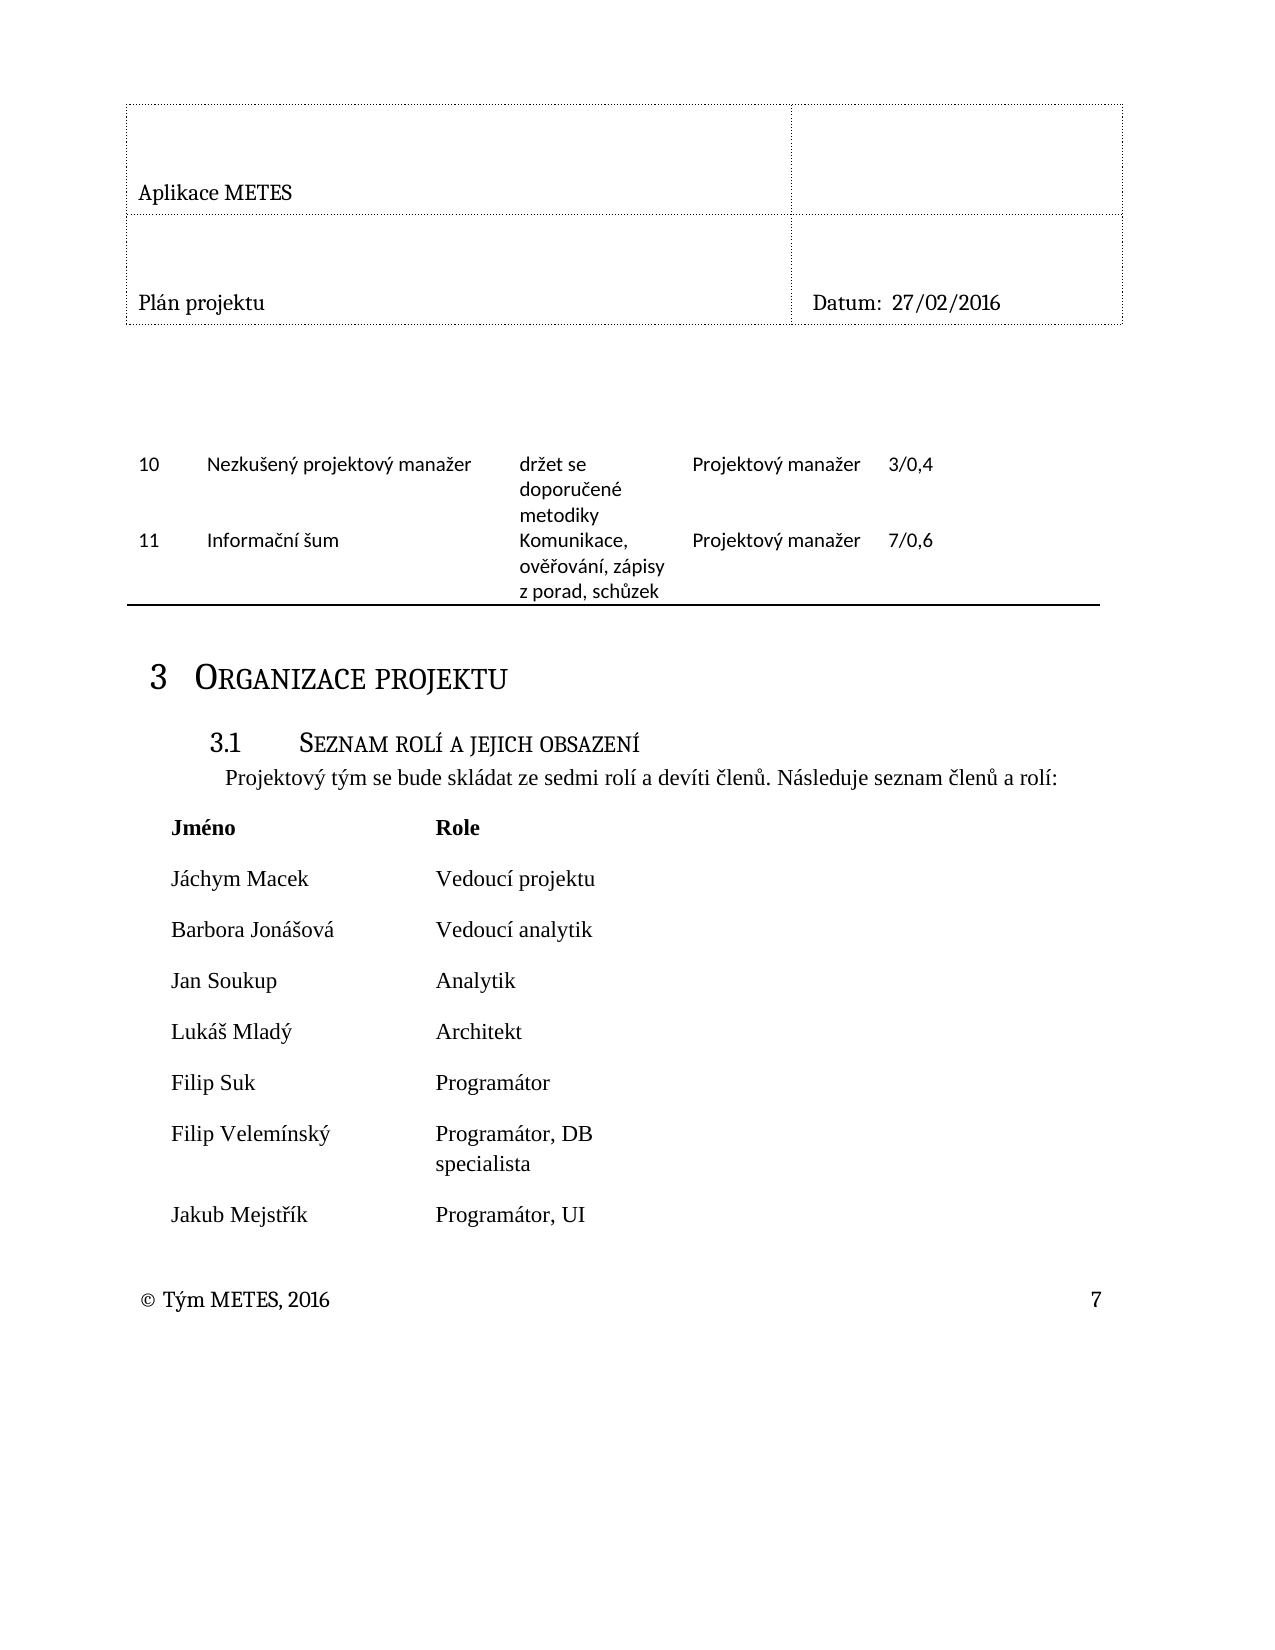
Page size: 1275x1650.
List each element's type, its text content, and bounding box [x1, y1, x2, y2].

table_cell Filip Suk [160, 1059, 425, 1110]
table_cell Programátor, DB specialista [425, 1110, 685, 1191]
table_cell držet se doporučené metodiky [508, 451, 681, 527]
table_cell 10 [127, 451, 196, 527]
table_cell Vedoucí projektu [425, 855, 685, 906]
table_cell Komunikace, ověřování, zápisy z porad, schůzek [508, 528, 681, 604]
subtitle Seznam rolí a jejich obsazení [210, 726, 1125, 760]
subtitle Organizace projektu [150, 656, 1125, 699]
table_header Role [425, 804, 685, 854]
table_cell Projektový manažer [681, 528, 877, 604]
text Projektový tým se bude skládat ze sedmi rolí a devíti členů. Následuje seznam členů a rolí: [150, 764, 1125, 790]
table_cell Jakub Mejstřík [160, 1191, 425, 1242]
table_cell Architekt [425, 1008, 685, 1059]
table_cell Nezkušený projektový manažer [196, 451, 508, 527]
table_cell Programátor [425, 1059, 685, 1110]
table_cell Filip Velemínský [160, 1110, 425, 1191]
table_cell Analytik [425, 957, 685, 1008]
table_cell Lukáš Mladý [160, 1008, 425, 1059]
table_cell Vedoucí analytik [425, 906, 685, 957]
table_cell Jáchym Macek [160, 855, 425, 906]
table_cell 7/0,6 [877, 528, 1100, 604]
table_cell Projektový manažer [681, 451, 877, 527]
table_cell Programátor, UI [425, 1191, 685, 1242]
table_cell Barbora Jonášová [160, 906, 425, 957]
table_cell Informační šum [196, 528, 508, 604]
table_cell 3/0,4 [877, 451, 1100, 527]
table_header Jméno [160, 804, 425, 854]
table_cell 11 [127, 528, 196, 604]
table_cell Jan Soukup [160, 957, 425, 1008]
